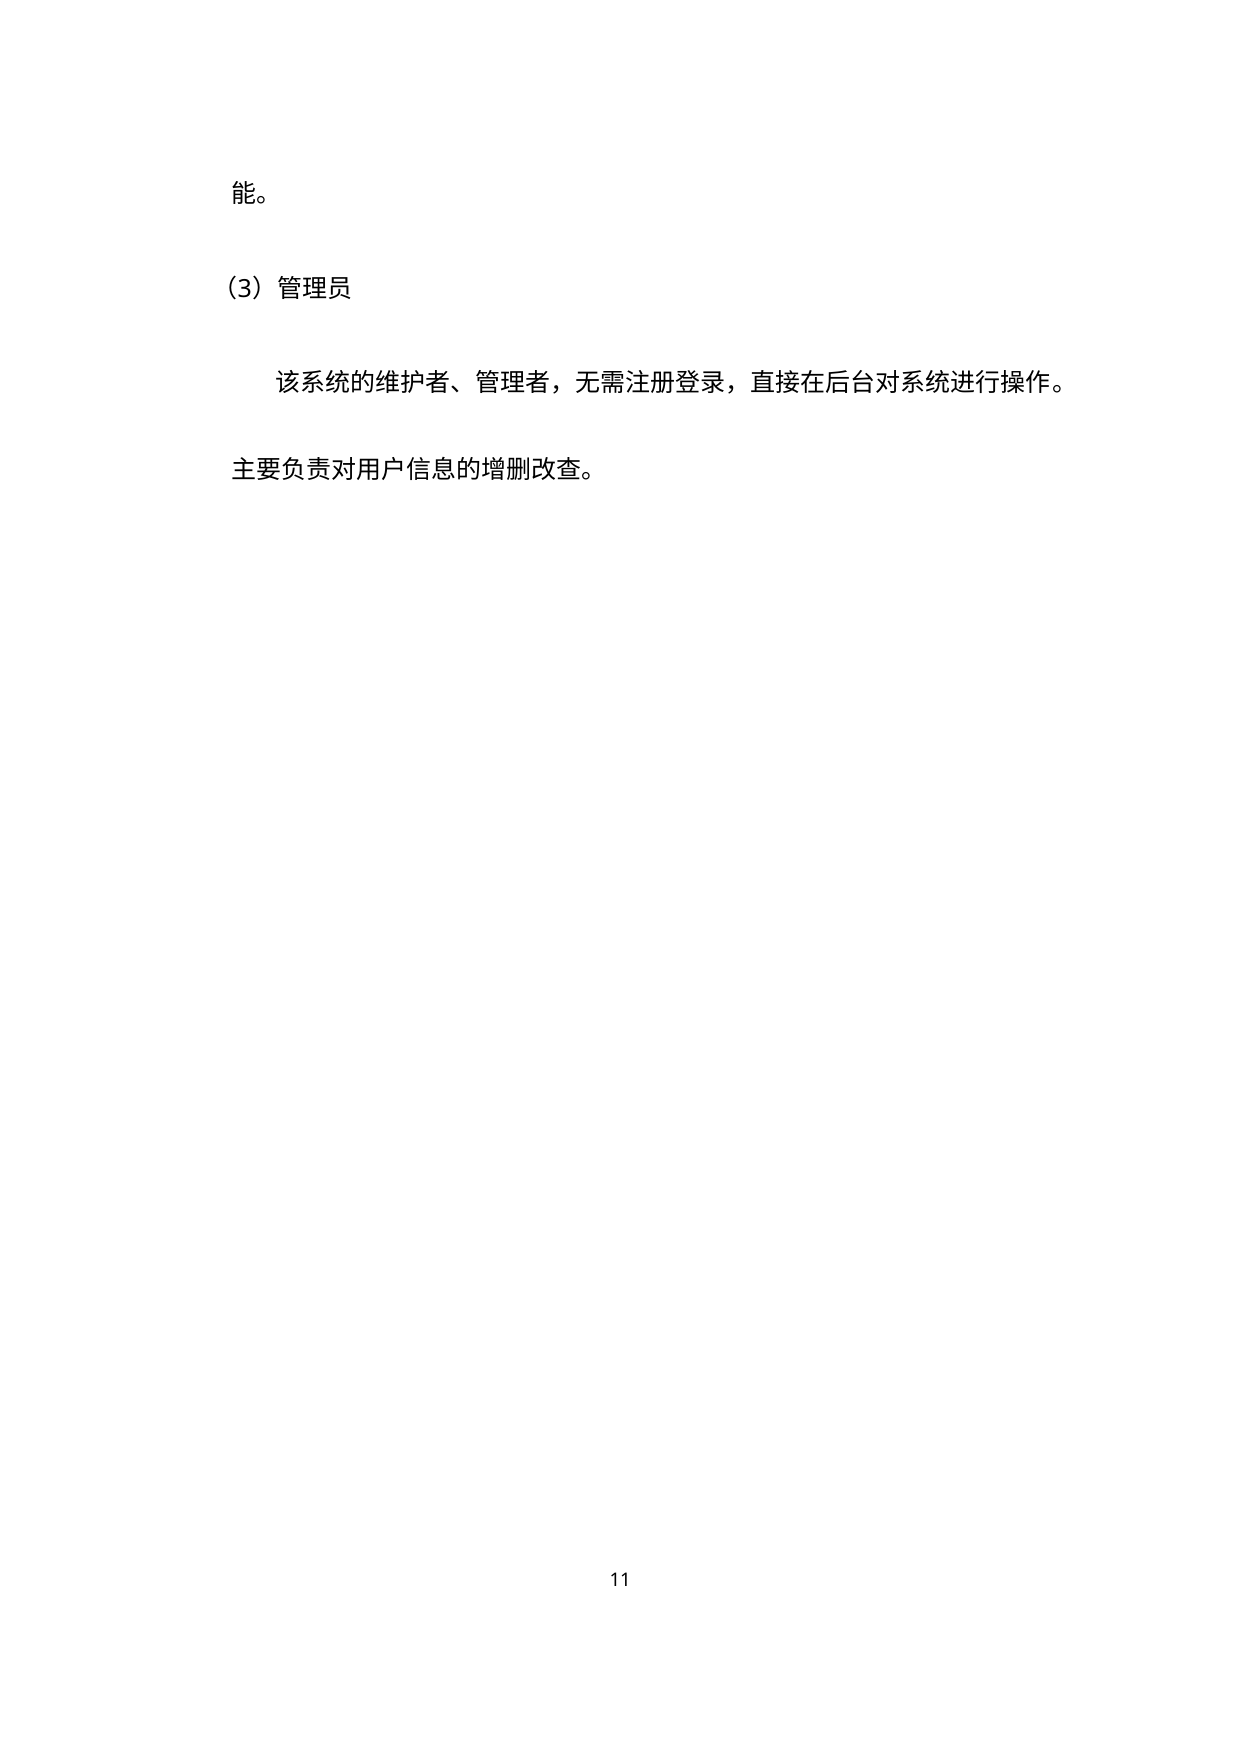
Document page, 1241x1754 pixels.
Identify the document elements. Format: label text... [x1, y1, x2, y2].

list 管理员 [187, 254, 1053, 319]
text 该系统的维护者、管理者，无需注册登录，直接在后台对系统进行操作。主要负责对用户信息的增删改查。 [231, 348, 1053, 501]
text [231, 159, 1053, 224]
